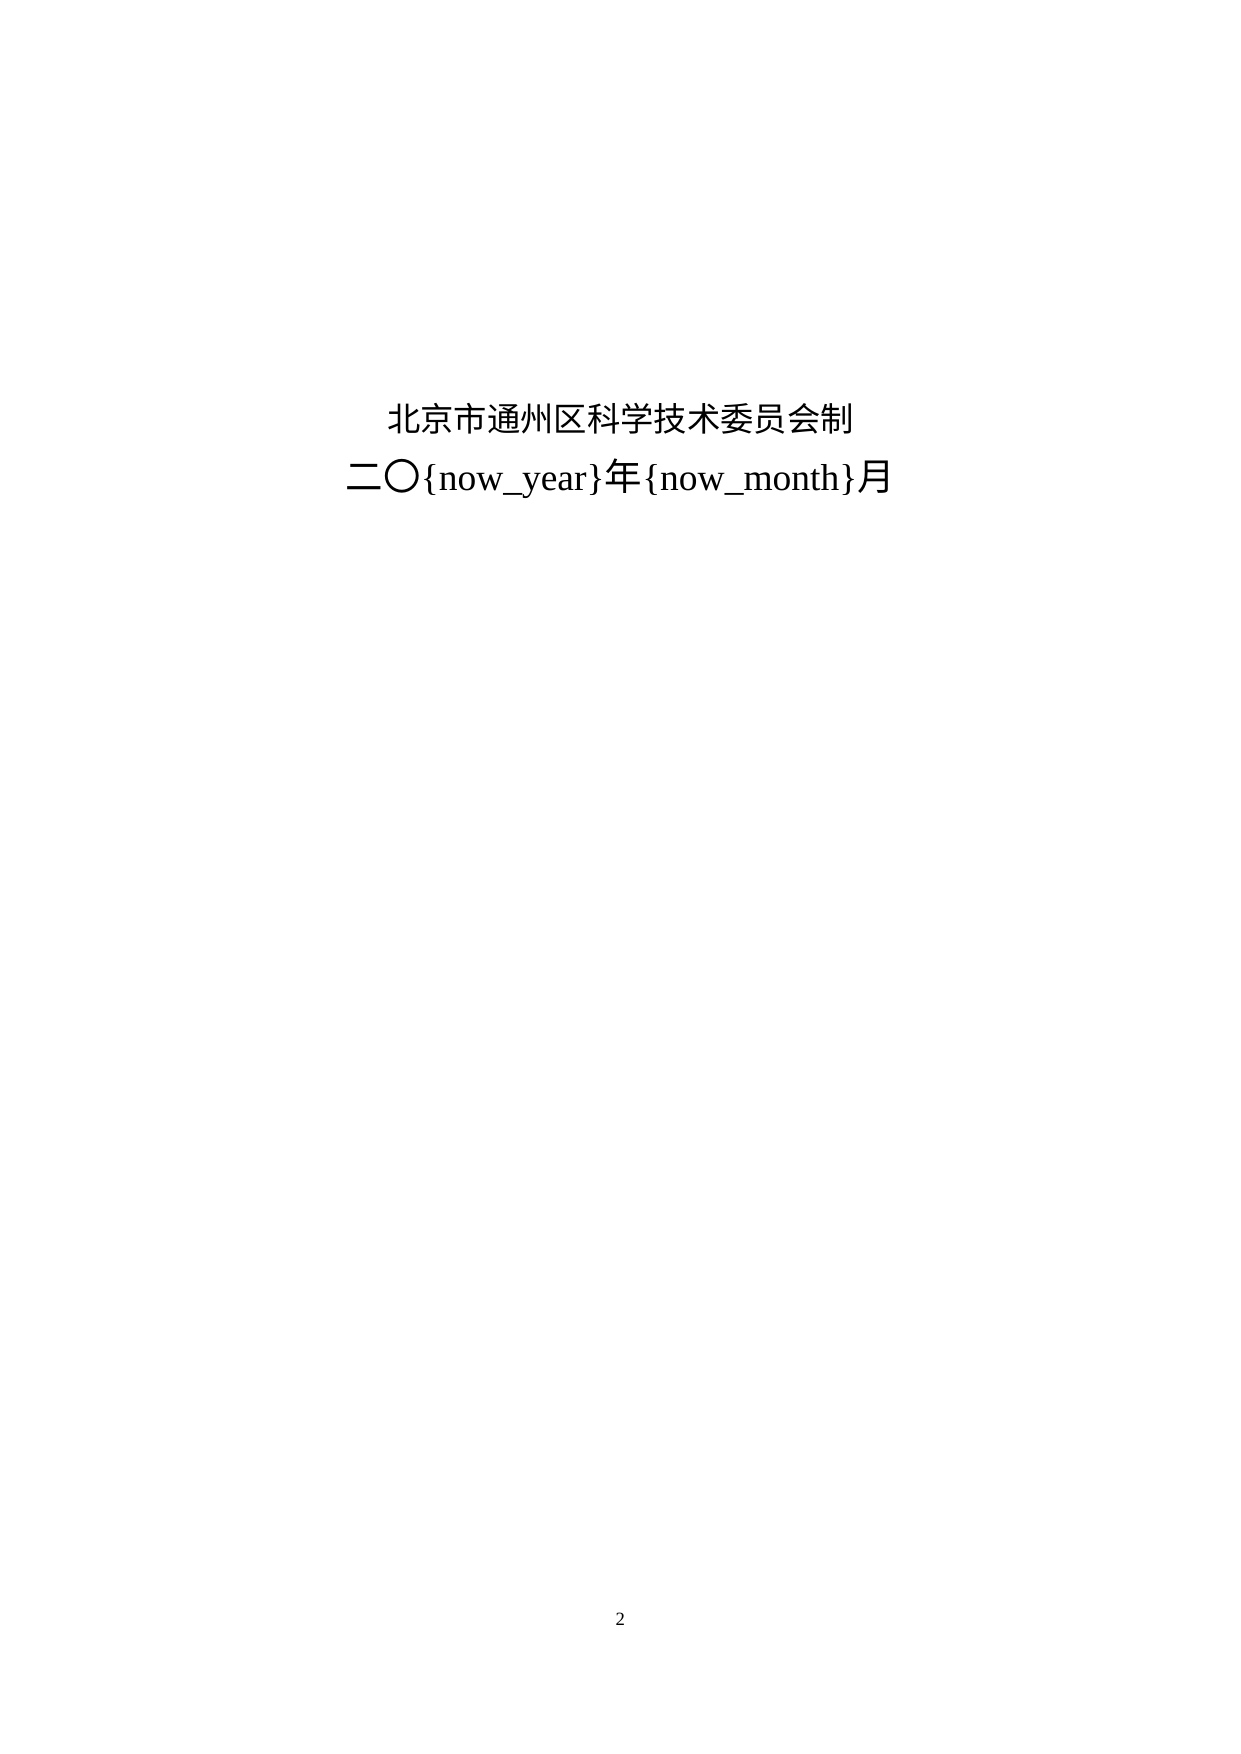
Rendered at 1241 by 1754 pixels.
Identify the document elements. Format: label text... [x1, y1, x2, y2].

text 二〇{now_year}年{now_month}月 [187, 442, 1053, 507]
text 北京市通州区科学技术委员会制 [187, 389, 1053, 442]
